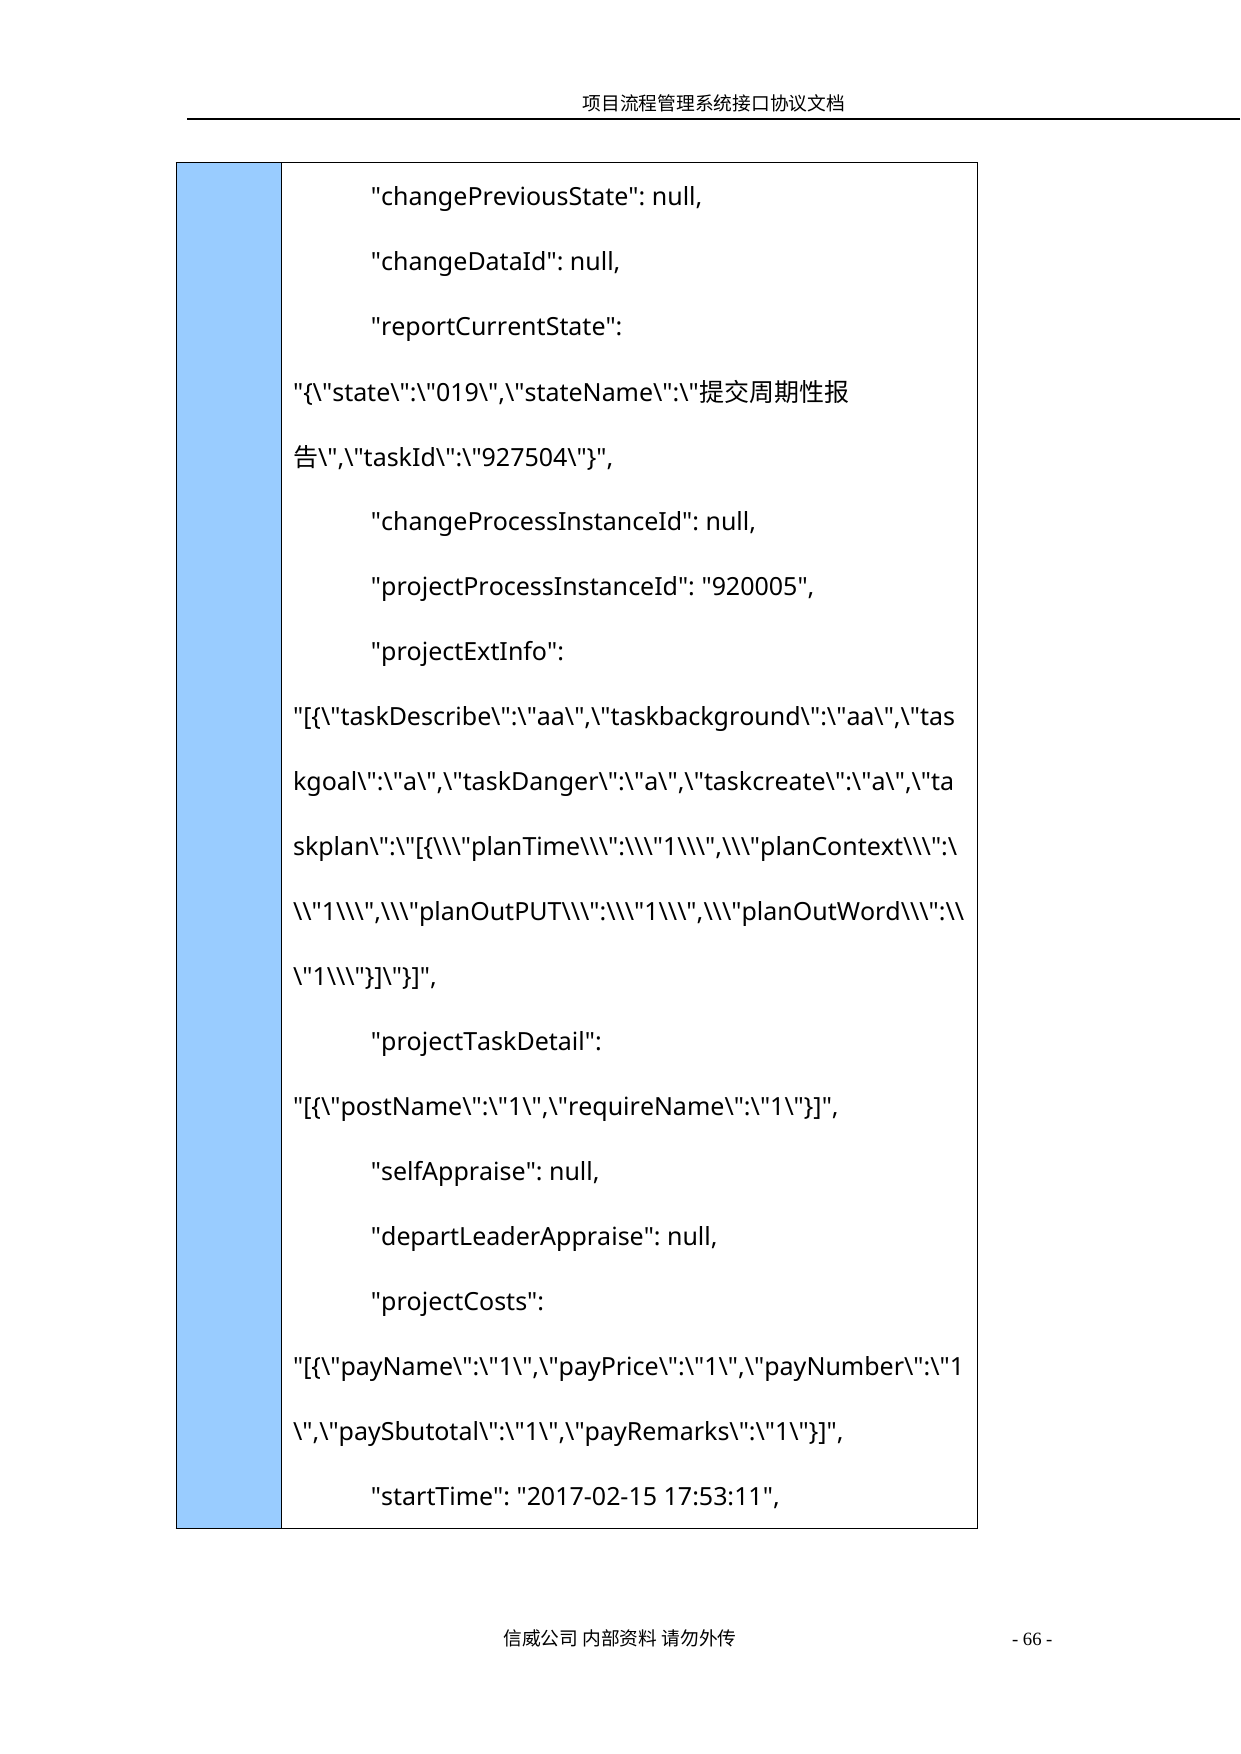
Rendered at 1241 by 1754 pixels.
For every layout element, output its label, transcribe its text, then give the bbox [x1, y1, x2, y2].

table_header 样例 [177, 163, 281, 1528]
